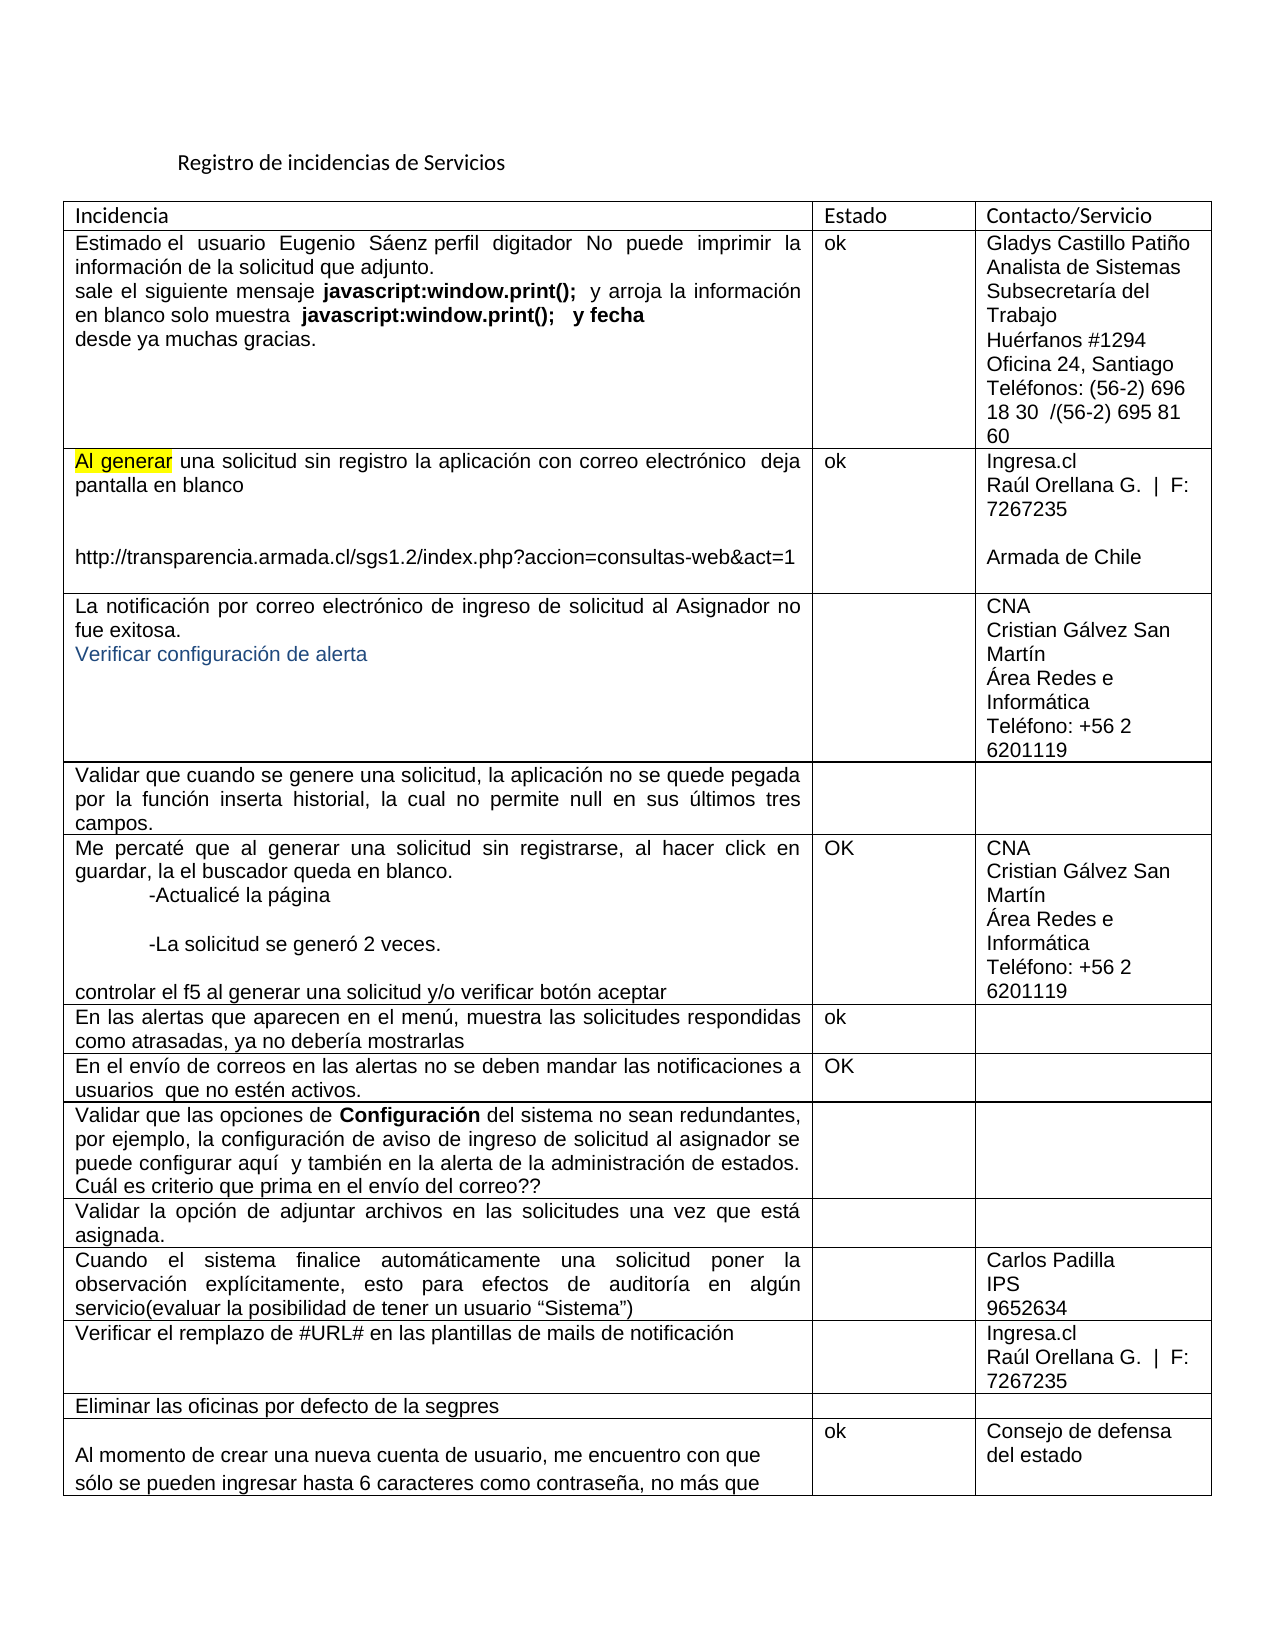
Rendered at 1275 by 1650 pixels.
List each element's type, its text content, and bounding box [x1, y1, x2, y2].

table_cell ok [813, 1005, 975, 1052]
table_cell Me percaté que al generar una solicitud sin registrarse, al hacer click en guardar, la el buscador queda en blanco. -Actualicé la página -La solicitud se generó 2 veces. controlar el f5 al generar una solicitud y/o verificar botón aceptar [64, 835, 812, 1003]
table_cell [813, 763, 975, 834]
table_cell Ingresa.cl Raúl Orellana G. | F: 7267235 [976, 1321, 1211, 1393]
table_cell OK [813, 1054, 975, 1101]
table_cell [813, 1103, 975, 1198]
table_cell [813, 1394, 975, 1418]
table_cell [976, 1419, 1211, 1494]
table_cell Estimado el usuario Eugenio Sáenz perfil digitador No puede imprimir la información de la solicitud que adjunto. sale el siguiente mensaje javascript:window.print(); y arroja la información en blanco solo muestra javascript:window.print(); y fecha desde ya muchas gracias. [64, 231, 812, 448]
table_cell CNA Cristian Gálvez San Martín Área Redes e Informática Teléfono: +56 2 6201119 [976, 835, 1211, 1003]
table_cell [813, 1248, 975, 1320]
table_cell [976, 763, 1211, 834]
table_cell [813, 1199, 975, 1247]
table_cell [813, 1321, 975, 1393]
table_cell Gladys Castillo Patiño Analista de Sistemas Subsecretaría del Trabajo Huérfanos #1294 Oficina 24, Santiago Teléfonos: (56-2) 696 18 30 /(56-2) 695 81 60 [976, 231, 1211, 448]
table_cell Verificar el remplazo de #URL# en las plantillas de mails de notificación [64, 1321, 812, 1393]
table_cell [813, 594, 975, 761]
table_header Estado [813, 202, 975, 230]
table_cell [64, 1419, 812, 1494]
table_cell CNA Cristian Gálvez San Martín Área Redes e Informática Teléfono: +56 2 6201119 [976, 594, 1211, 761]
table_cell ok [813, 1419, 975, 1494]
table_cell [976, 1199, 1211, 1247]
table_cell ok [813, 231, 975, 448]
table_cell ok [813, 449, 975, 593]
table_cell Ingresa.cl Raúl Orellana G. | F: 7267235 Armada de Chile [976, 449, 1211, 593]
table_cell [976, 1103, 1211, 1198]
table_cell Al generar una solicitud sin registro la aplicación con correo electrónico deja pantalla en blanco http://transparencia.armada.cl/sgs1.2/index.php?accion=consultas-web&act=1 [64, 449, 812, 593]
table_header Contacto/Servicio [976, 202, 1211, 230]
table_cell [976, 1394, 1211, 1418]
table_cell Cuando el sistema finalice automáticamente una solicitud poner la observación explícitamente, esto para efectos de auditoría en algún servicio(evaluar la posibilidad de tener un usuario “Sistema”) [64, 1248, 812, 1320]
table_cell En las alertas que aparecen en el menú, muestra las solicitudes respondidas como atrasadas, ya no debería mostrarlas [64, 1005, 812, 1052]
table_cell Carlos Padilla IPS 9652634 [976, 1248, 1211, 1320]
table_cell La notificación por correo electrónico de ingreso de solicitud al Asignador no fue exitosa. Verificar configuración de alerta [64, 594, 812, 761]
table_cell [976, 1005, 1211, 1052]
table_cell OK [813, 835, 975, 1003]
text Registro de incidencias de Servicios [177, 148, 1098, 176]
table_cell Eliminar las oficinas por defecto de la segpres [64, 1394, 812, 1418]
table_cell Validar la opción de adjuntar archivos en las solicitudes una vez que está asignada. [64, 1199, 812, 1247]
table_header Incidencia [64, 202, 812, 230]
table_cell En el envío de correos en las alertas no se deben mandar las notificaciones a usuarios que no estén activos. [64, 1054, 812, 1101]
table_cell [976, 1054, 1211, 1101]
table_cell Validar que cuando se genere una solicitud, la aplicación no se quede pegada por la función inserta historial, la cual no permite null en sus últimos tres campos. [64, 763, 812, 834]
table_cell Validar que las opciones de Configuración del sistema no sean redundantes, por ejemplo, la configuración de aviso de ingreso de solicitud al asignador se puede configurar aquí y también en la alerta de la administración de estados. Cuál es criterio que prima en el envío del correo?? [64, 1103, 812, 1198]
